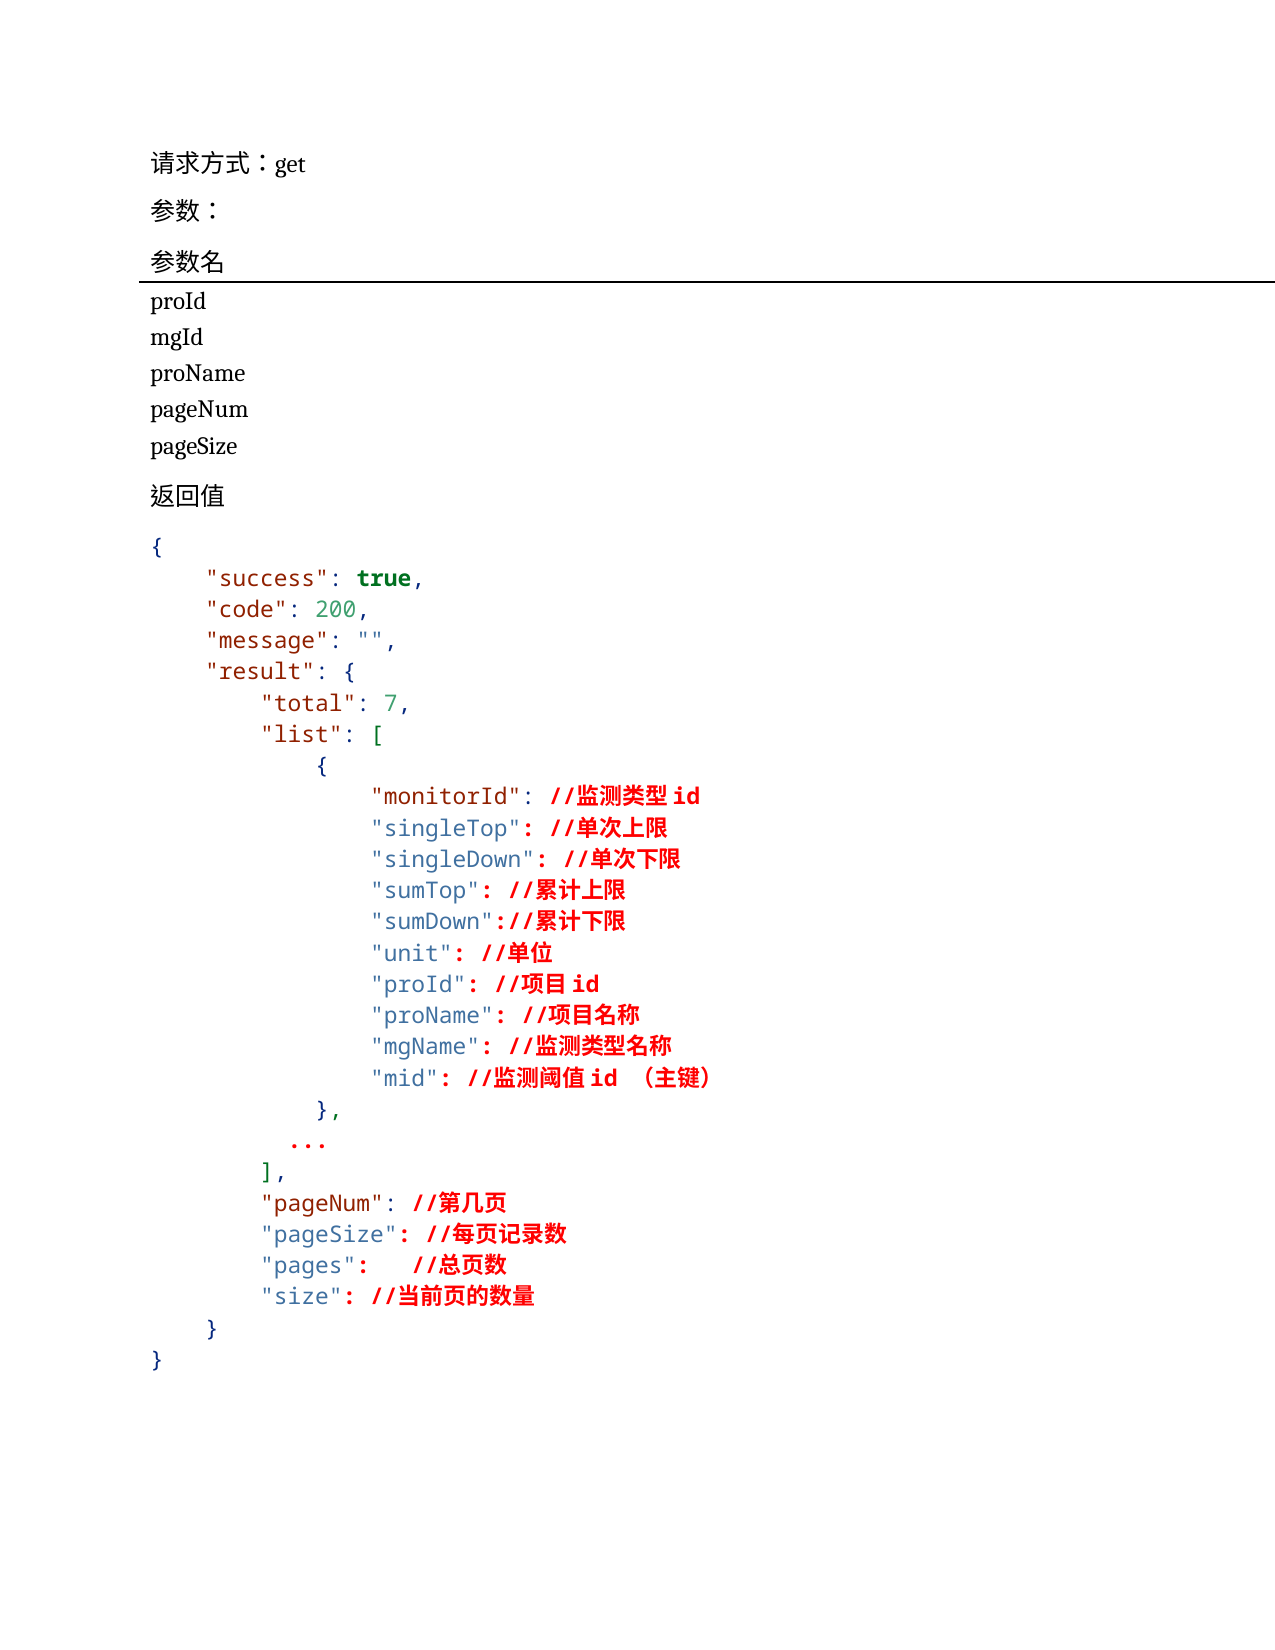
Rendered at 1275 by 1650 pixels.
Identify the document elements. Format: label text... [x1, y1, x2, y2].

table_cell mgId [139, 319, 1275, 355]
text 参数： [150, 197, 1125, 226]
table_header 参数名 [139, 245, 1275, 281]
table_cell pageNum [139, 392, 1275, 428]
text 请求方式：get [150, 150, 1125, 179]
table_cell proId [139, 283, 1275, 319]
table_cell pageSize [139, 428, 1275, 464]
table_cell proName [139, 355, 1275, 392]
text 返回值 [150, 483, 1125, 512]
